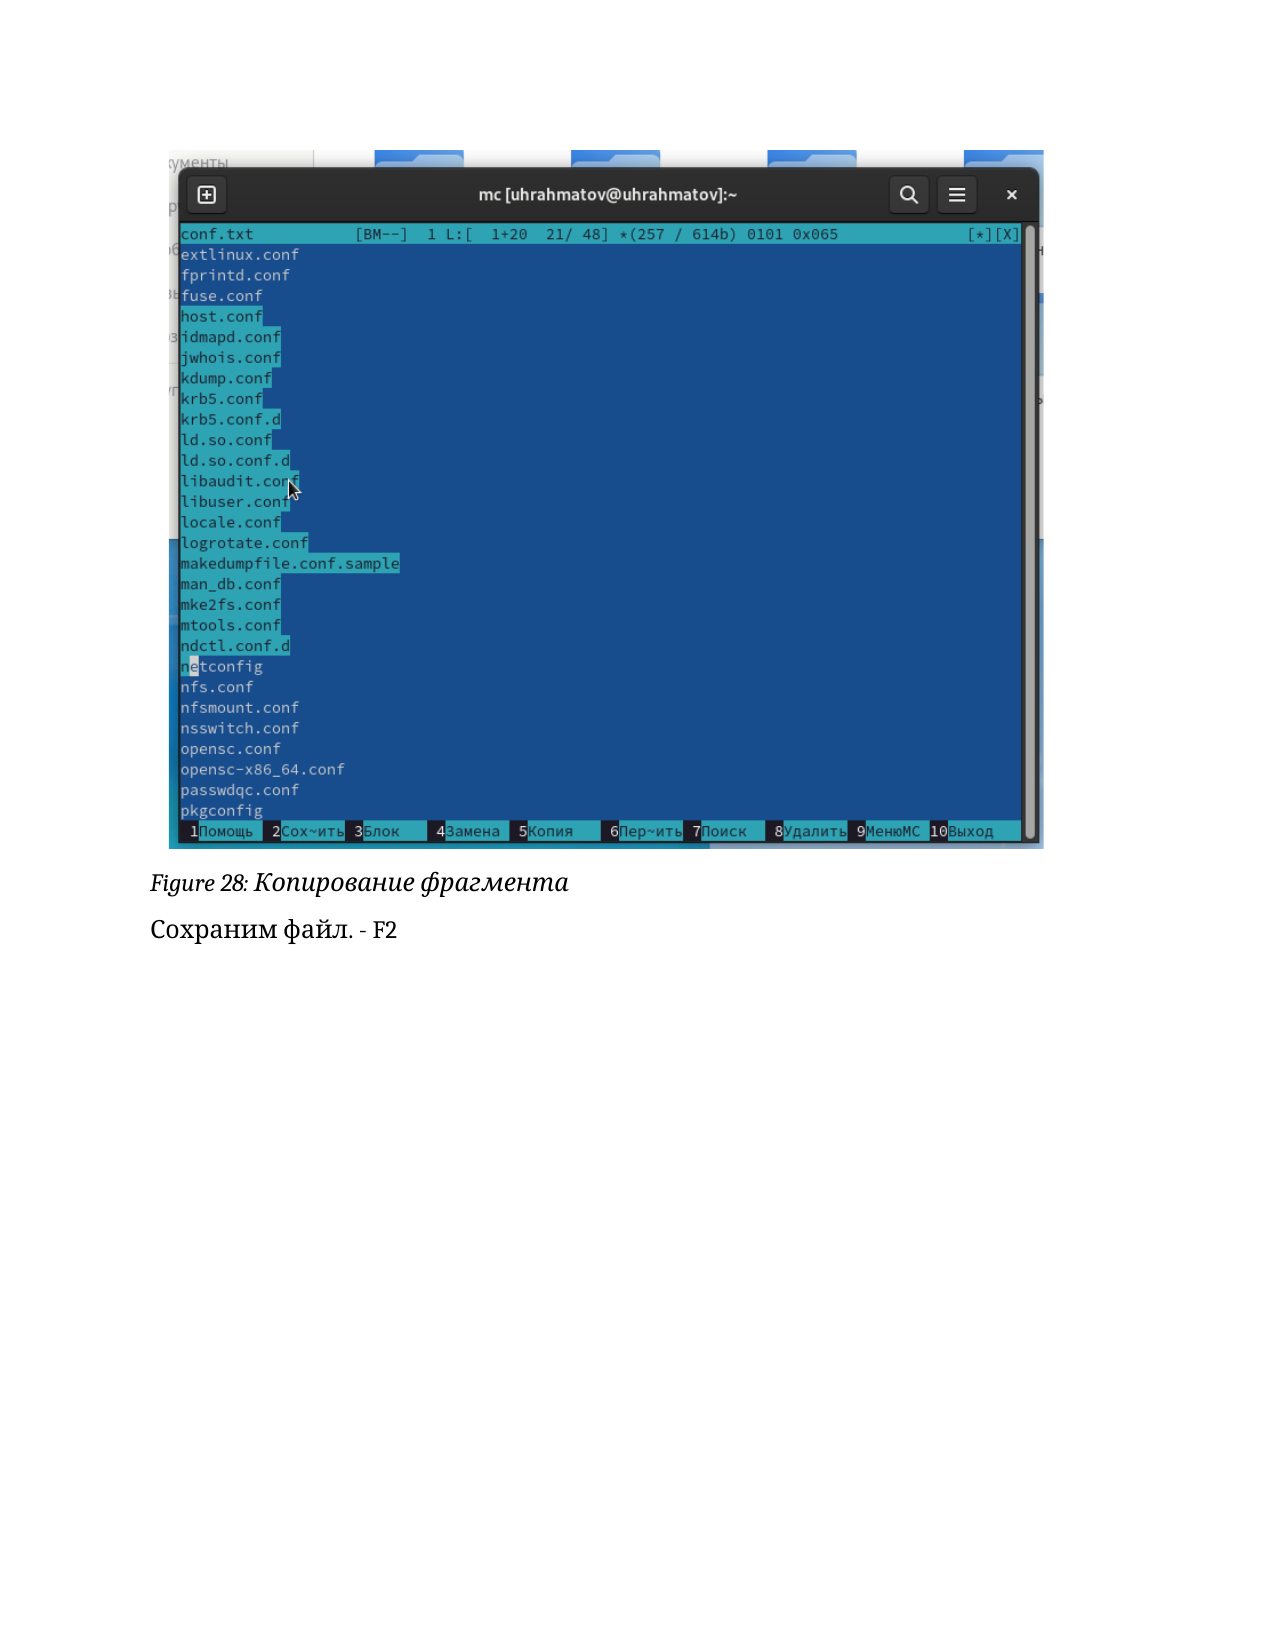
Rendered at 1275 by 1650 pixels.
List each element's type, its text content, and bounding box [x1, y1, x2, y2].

text Сохраним файл. - F2 [150, 916, 1125, 945]
picture [168, 150, 1044, 849]
text Figure 28: Копирование фрагмента [150, 869, 1125, 898]
